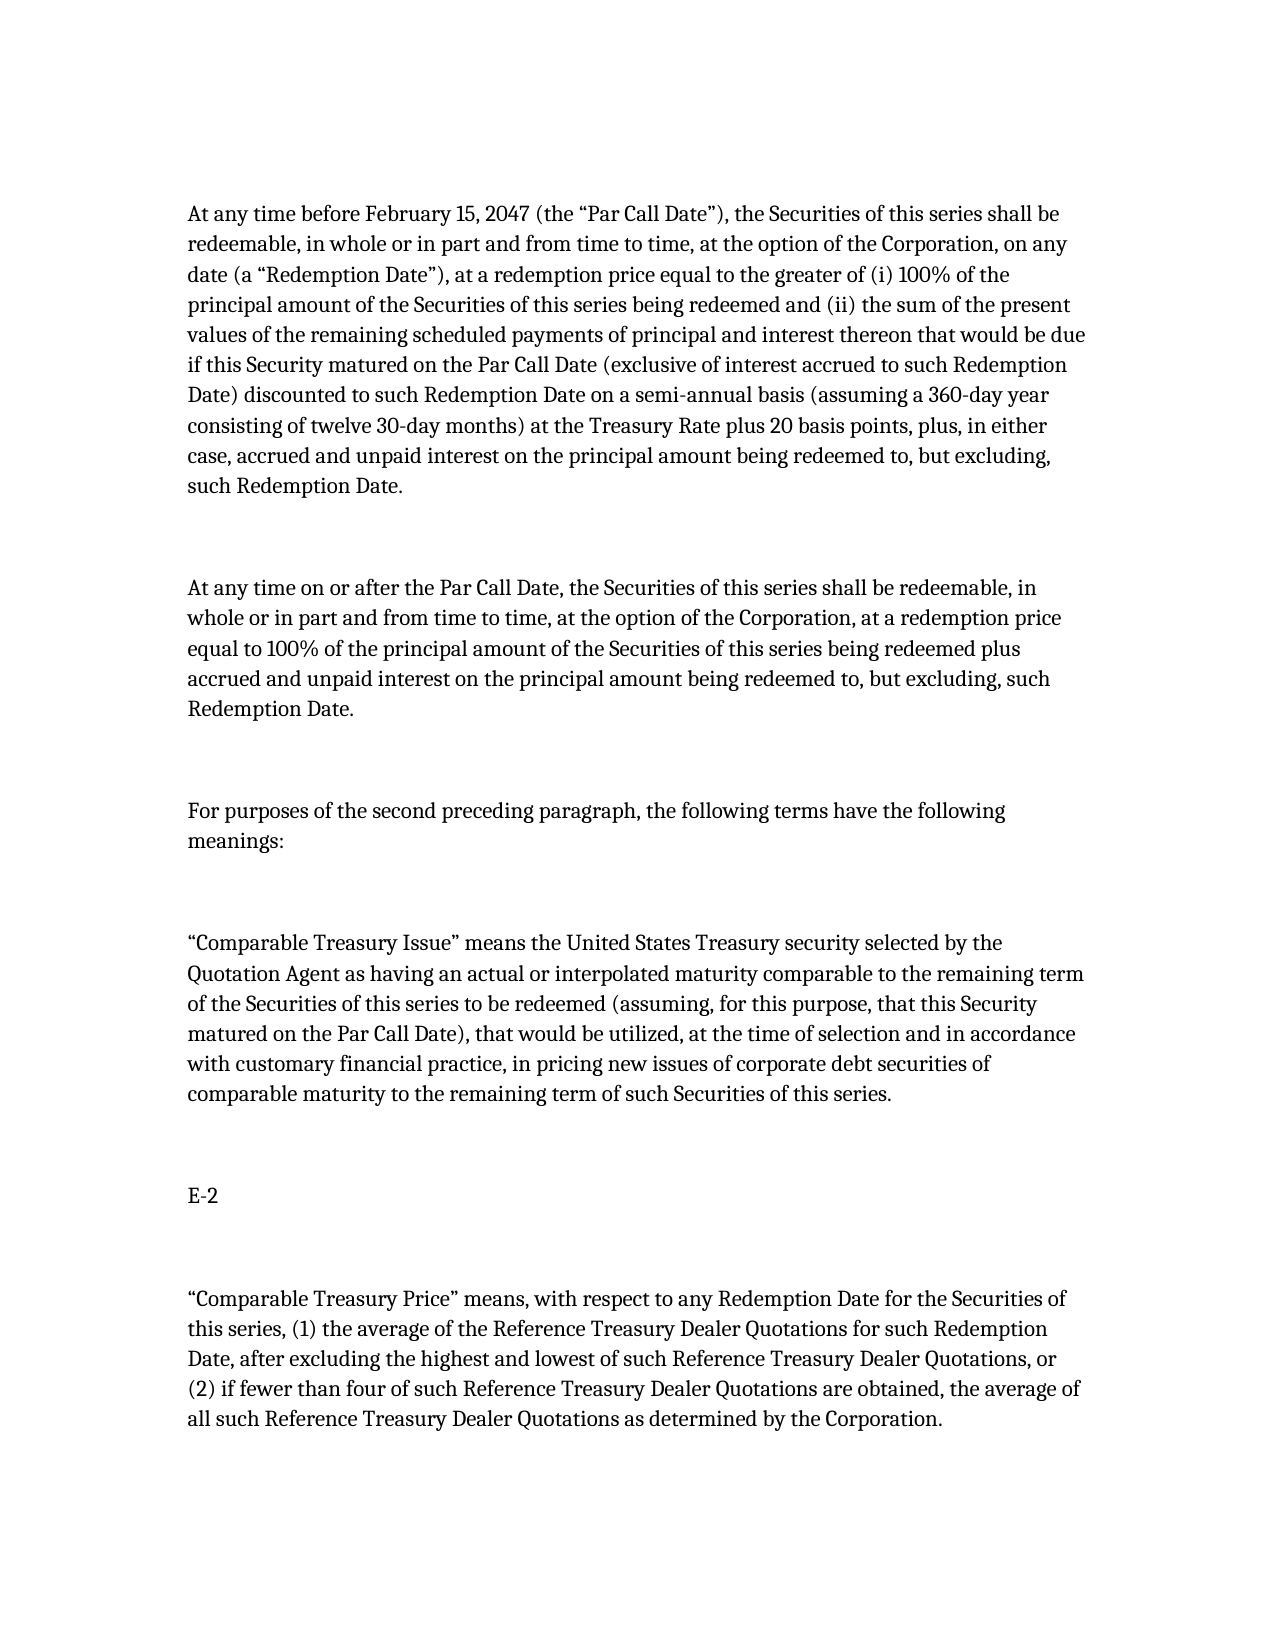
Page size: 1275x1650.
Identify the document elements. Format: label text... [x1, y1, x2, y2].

text “Comparable Treasury Price” means, with respect to any Redemption Date for the Securities of this series, (1) the average of the Reference Treasury Dealer Quotations for such Redemption Date, after excluding the highest and lowest of such Reference Treasury Dealer Quotations, or (2) if fewer than four of such Reference Treasury Dealer Quotations are obtained, the average of all such Reference Treasury Dealer Quotations as determined by the Corporation. [187, 1285, 1087, 1433]
text E-2 [187, 1183, 1087, 1210]
text At any time before February 15, 2047 (the “Par Call Date”), the Securities of this series shall be redeemable, in whole or in part and from time to time, at the option of the Corporation, on any date (a “Redemption Date”), at a redemption price equal to the greater of (i) 100% of the principal amount of the Securities of this series being redeemed and (ii) the sum of the present values of the remaining scheduled payments of principal and interest thereon that would be due if this Security matured on the Par Call Date (exclusive of interest accrued to such Redemption Date) discounted to such Redemption Date on a semi-annual basis (assuming a 360-day year consisting of twelve 30-day months) at the Treasury Rate plus 20 basis points, plus, in either case, accrued and unpaid interest on the principal amount being redeemed to, but excluding, such Redemption Date. [187, 201, 1087, 499]
text “Comparable Treasury Issue” means the United States Treasury security selected by the Quotation Agent as having an actual or interpolated maturity comparable to the remaining term of the Securities of this series to be redeemed (assuming, for this purpose, that this Security matured on the Par Call Date), that would be utilized, at the time of selection and in accordance with customary financial practice, in pricing new issues of corporate debt securities of comparable maturity to the remaining term of such Securities of this series. [187, 930, 1087, 1108]
text At any time on or after the Par Call Date, the Securities of this series shall be redeemable, in whole or in part and from time to time, at the option of the Corporation, at a redemption price equal to 100% of the principal amount of the Securities of this series being redeemed plus accrued and unpaid interest on the principal amount being redeemed to, but excluding, such Redemption Date. [187, 575, 1087, 722]
text For purposes of the second preceding paragraph, the following terms have the following meanings: [187, 798, 1087, 854]
